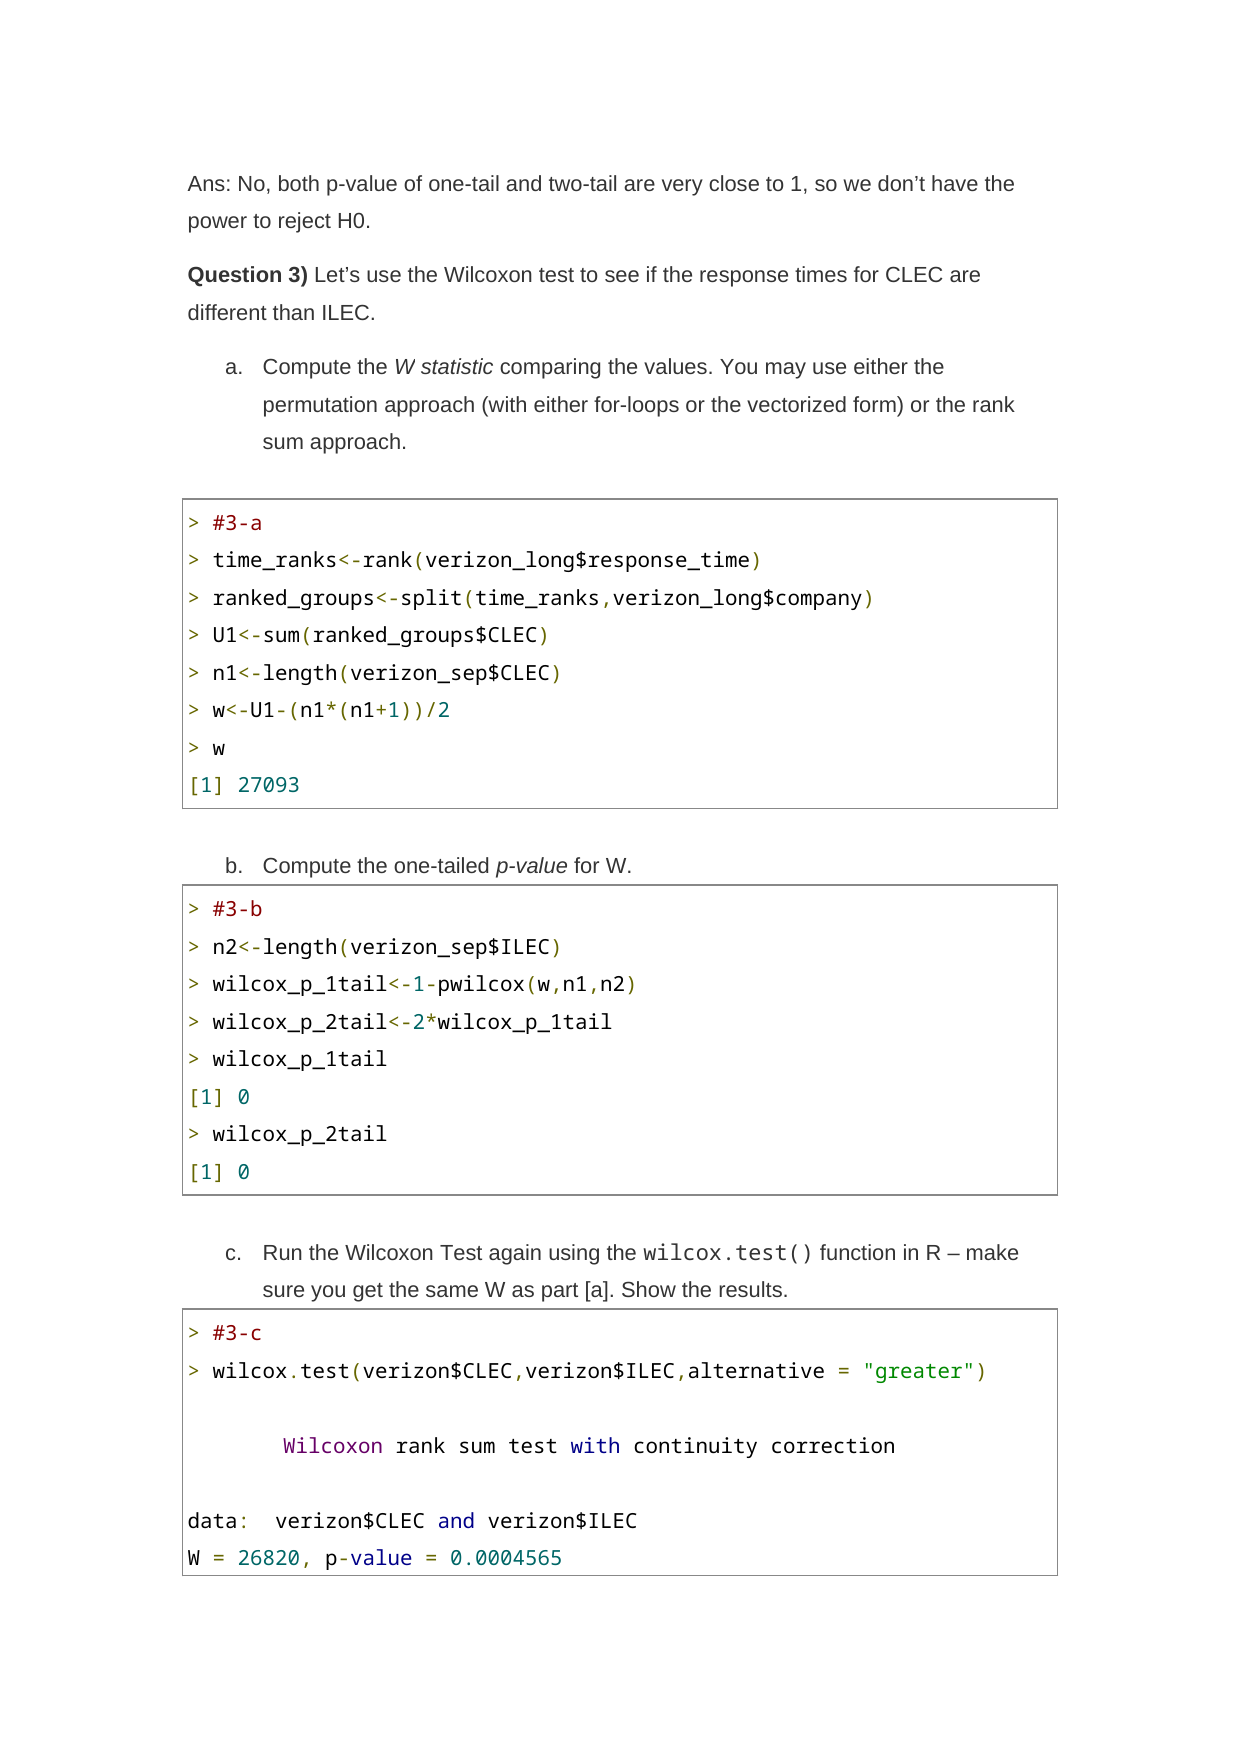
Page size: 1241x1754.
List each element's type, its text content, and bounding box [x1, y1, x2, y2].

text data: verizon$CLEC and verizon$ILEC [187, 1501, 1053, 1539]
text > #3-a [183, 500, 1057, 541]
text > #3-c [183, 1310, 1057, 1351]
text > wilcox_p_1tail [187, 1040, 1053, 1077]
list Compute the one-tailed p-value for W. [225, 847, 1053, 884]
text > wilcox_p_2tail [187, 1115, 1053, 1147]
text Ans: No, both p-value of one-tail and two-tail are very close to 1, so we don’t have the power to reject H0. [187, 164, 1053, 239]
list Run the Wilcoxon Test again using the wilcox.test() function in R – make sure you get the same W as part [a]. Show the results. [225, 1233, 1053, 1308]
text Question 3) Let’s use the Wilcoxon test to see if the response times for CLEC are different than ILEC. [187, 256, 1053, 331]
text > n2<-length(verizon_sep$ILEC) [187, 927, 1053, 965]
text Wilcoxon rank sum test with continuity correction [187, 1426, 1053, 1464]
text > wilcox_p_2tail<-2*wilcox_p_1tail [187, 1002, 1053, 1040]
text > #3-b [183, 886, 1057, 927]
text [1] 27093 [183, 760, 1057, 808]
text [1] 0 [183, 1147, 1057, 1194]
text > wilcox_p_1tail<-1-pwilcox(w,n1,n2) [187, 965, 1053, 1002]
text [1] 0 [187, 1077, 1053, 1115]
text > w<-U1-(n1*(n1+1))/2 [187, 691, 1053, 728]
text W = 26820, p-value = 0.0004565 [187, 1539, 1053, 1575]
text > time_ranks<-rank(verizon_long$response_time) [187, 541, 1053, 578]
text > w [187, 728, 1053, 760]
text > U1<-sum(ranked_groups$CLEC) [187, 616, 1053, 653]
text > wilcox.test(verizon$CLEC,verizon$ILEC,alternative = "greater") [187, 1351, 1053, 1389]
text > ranked_groups<-split(time_ranks,verizon_long$company) [187, 578, 1053, 616]
list Compute the W statistic comparing the values. You may use either the permutation approach (with either for-loops or the vectorized form) or the rank sum approach. [225, 348, 1053, 460]
text > n1<-length(verizon_sep$CLEC) [187, 653, 1053, 691]
